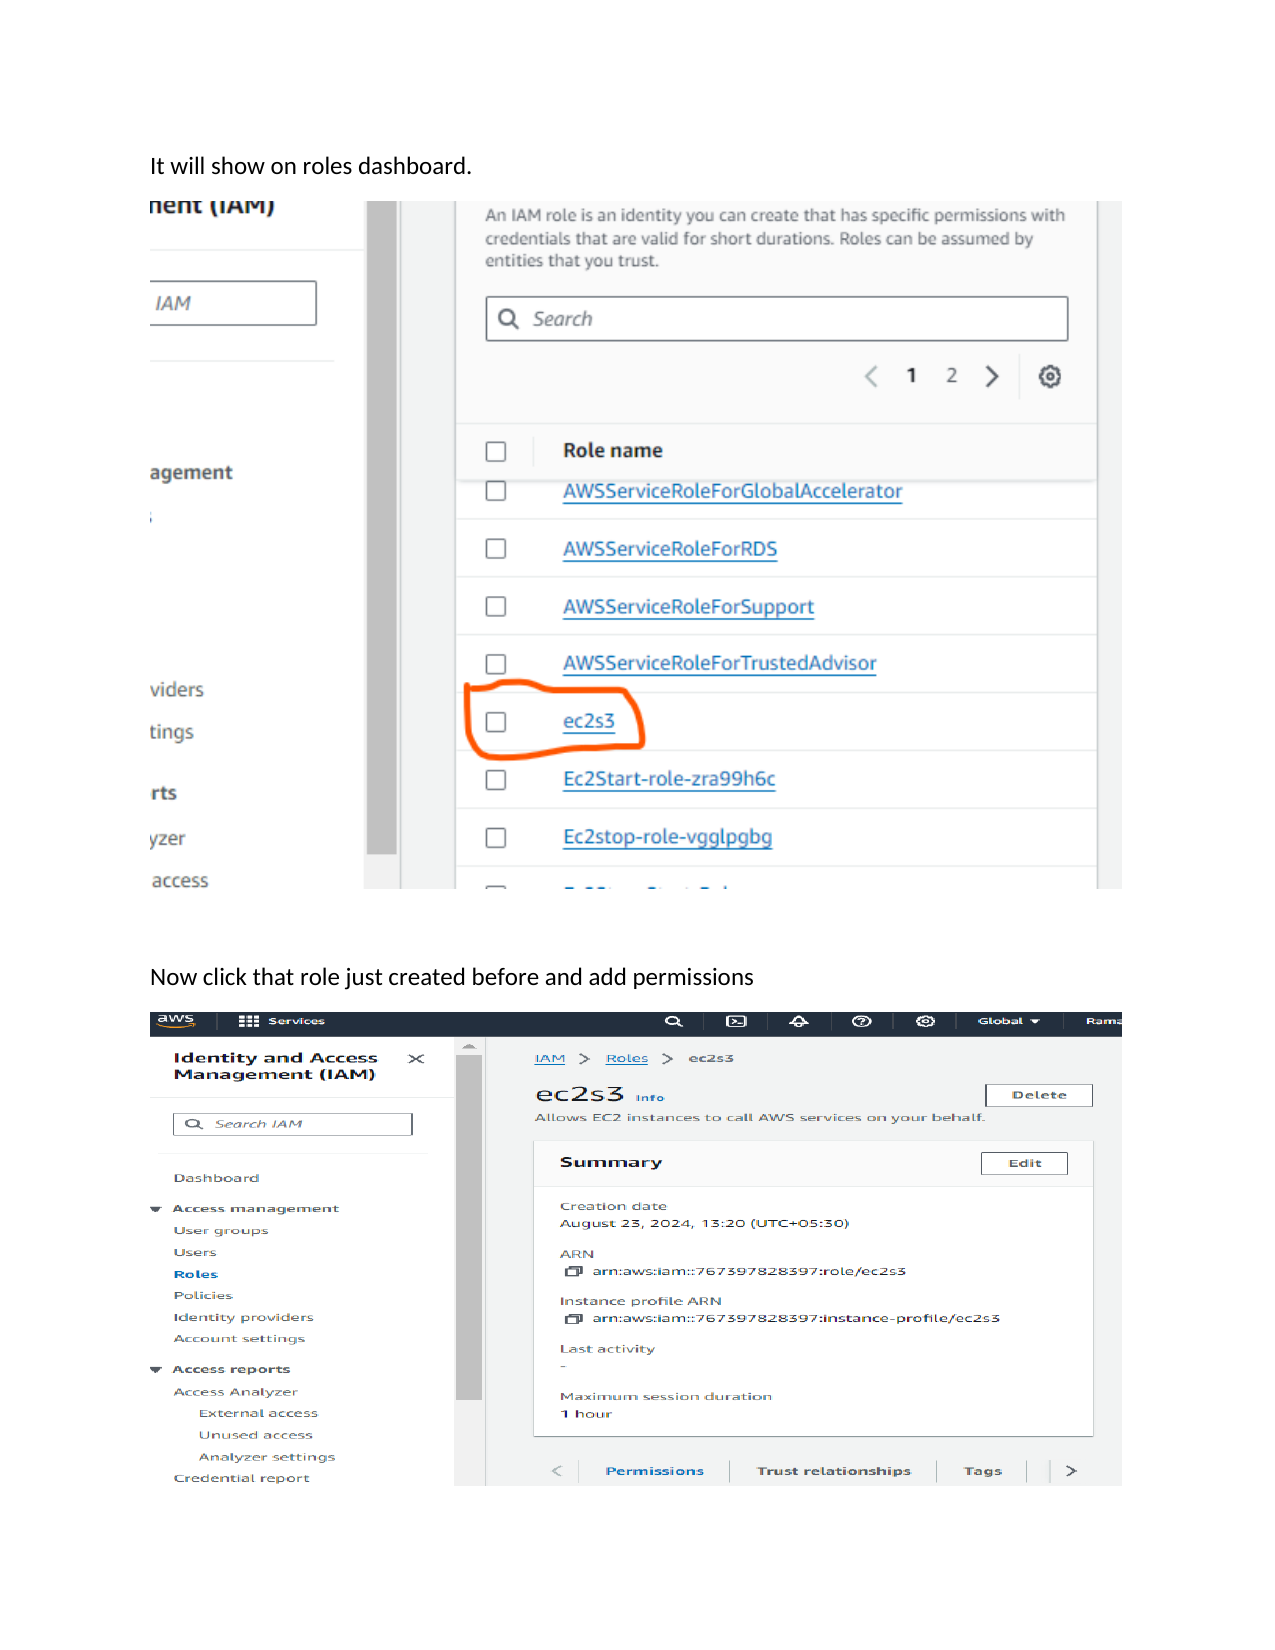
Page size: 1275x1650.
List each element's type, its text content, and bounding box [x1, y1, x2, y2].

picture [150, 1012, 1122, 1486]
picture [150, 201, 1122, 889]
text Now click that role just created before and add permissions [150, 961, 1125, 992]
text It will show on roles dashboard. [150, 150, 1125, 181]
